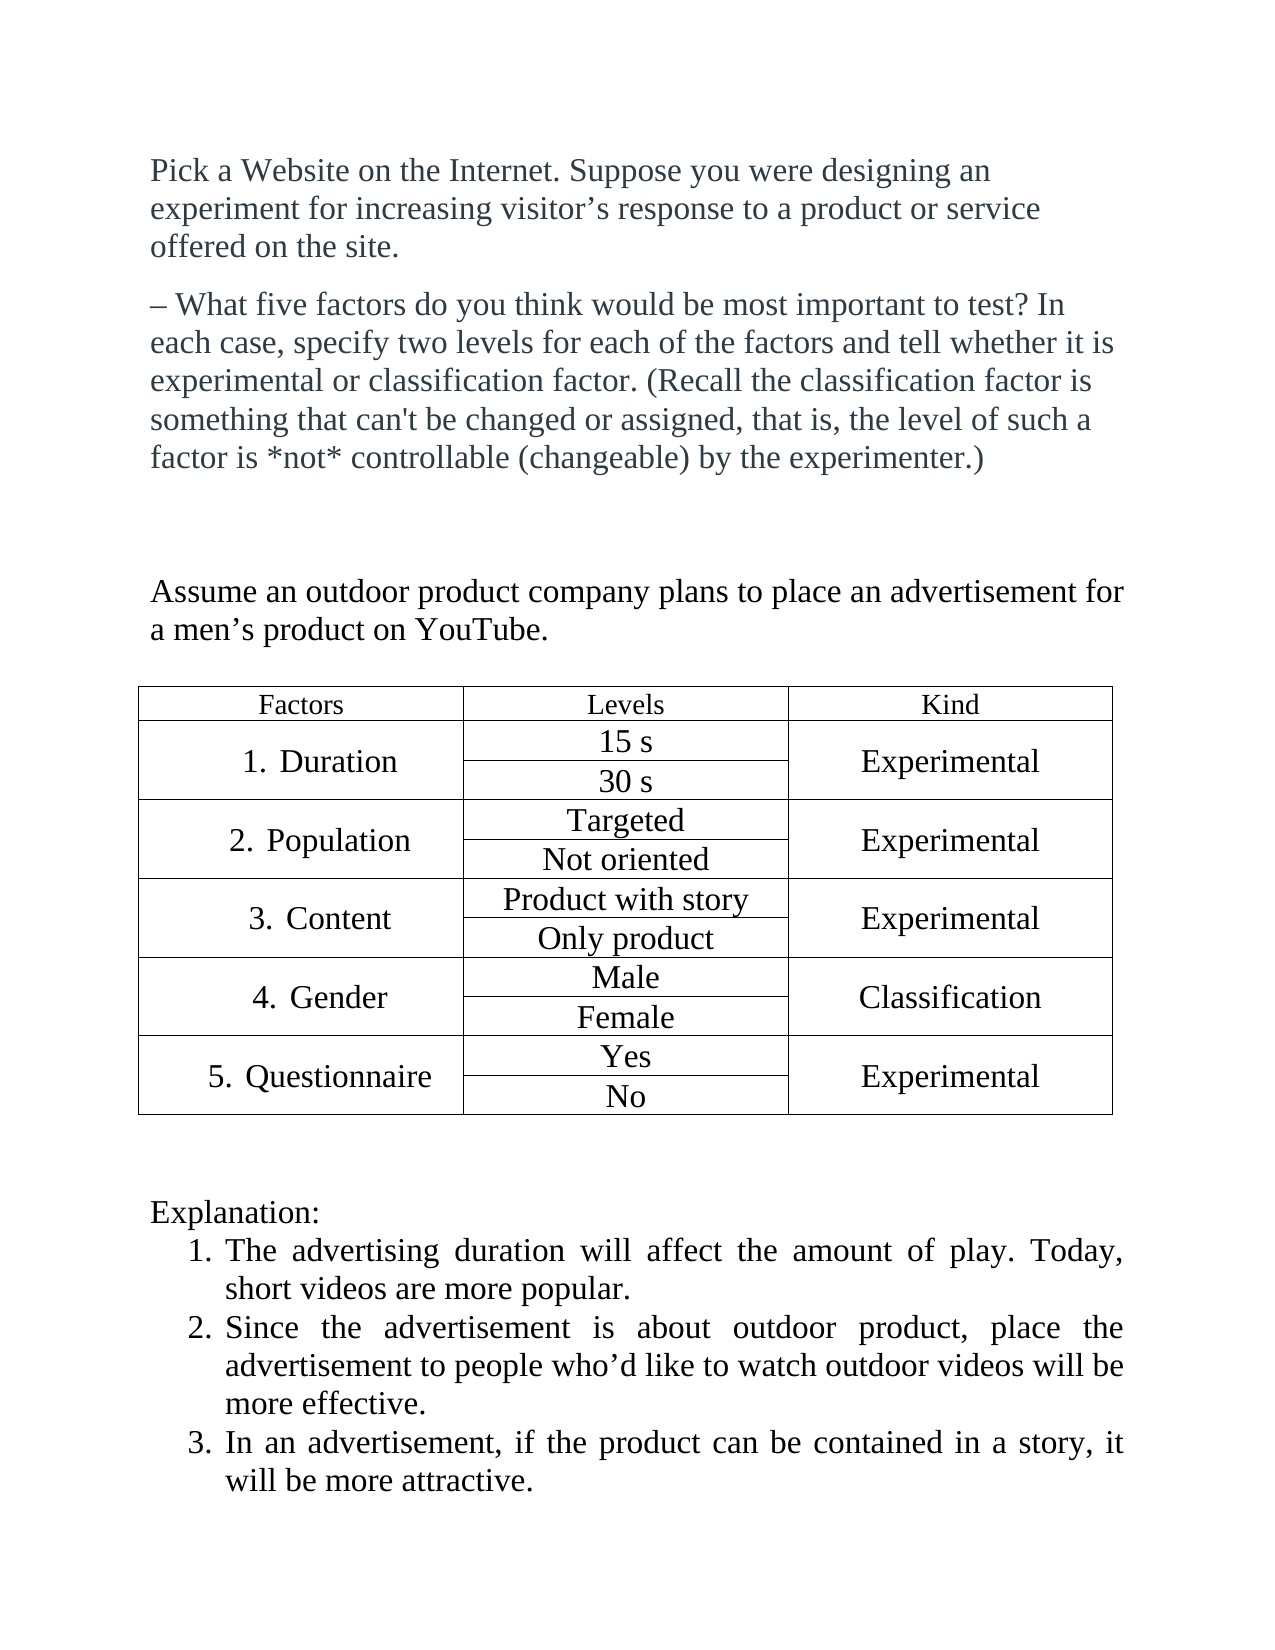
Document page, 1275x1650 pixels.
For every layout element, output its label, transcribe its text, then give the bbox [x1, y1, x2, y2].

table_cell Experimental [789, 879, 1112, 957]
table_cell Targeted [464, 800, 788, 838]
list Since the advertisement is about outdoor product, place the advertisement to people who’d like to watch outdoor videos will be more effective. [187, 1307, 1125, 1422]
table_header Levels [464, 687, 788, 720]
list The advertising duration will affect the amount of play. Today, short videos are more popular. [187, 1230, 1125, 1307]
table_cell Population [139, 800, 463, 878]
table_cell Experimental [789, 800, 1112, 878]
table_cell Not oriented [464, 840, 788, 878]
table_cell Experimental [789, 721, 1112, 799]
text Assume an outdoor product company plans to place an advertisement for a men’s product on YouTube. [150, 571, 1125, 647]
table_cell Questionnaire [139, 1036, 463, 1114]
table_cell Female [464, 997, 788, 1035]
text – What five factors do you think would be most important to test? In each case, specify two levels for each of the factors and tell whether it is experimental or classification factor. (Recall the classification factor is something that can't be changed or assigned, that is, the level of such a factor is *not* controllable (changeable) by the experimenter.) [150, 284, 1125, 475]
table_cell Male [464, 958, 788, 996]
table_cell Duration [139, 721, 463, 799]
table_cell 15 s [464, 721, 788, 760]
table_cell Classification [789, 958, 1112, 1035]
table_cell Experimental [789, 1036, 1112, 1114]
table_cell Content [139, 879, 463, 957]
list In an advertisement, if the product can be contained in a story, it will be more attractive. [187, 1422, 1125, 1498]
text Explanation: [150, 1192, 1125, 1230]
table_header Factors [139, 687, 463, 720]
table_cell 30 s [464, 761, 788, 799]
table_cell Only product [464, 918, 788, 957]
text Pick a Website on the Internet. Suppose you were designing an experiment for increasing visitor’s response to a product or service offered on the site. [150, 150, 1125, 265]
table_cell Product with story [464, 879, 788, 917]
table_cell Yes [464, 1036, 788, 1075]
table_header Kind [789, 687, 1112, 720]
table_cell Gender [139, 958, 463, 1035]
table_cell No [464, 1076, 788, 1114]
